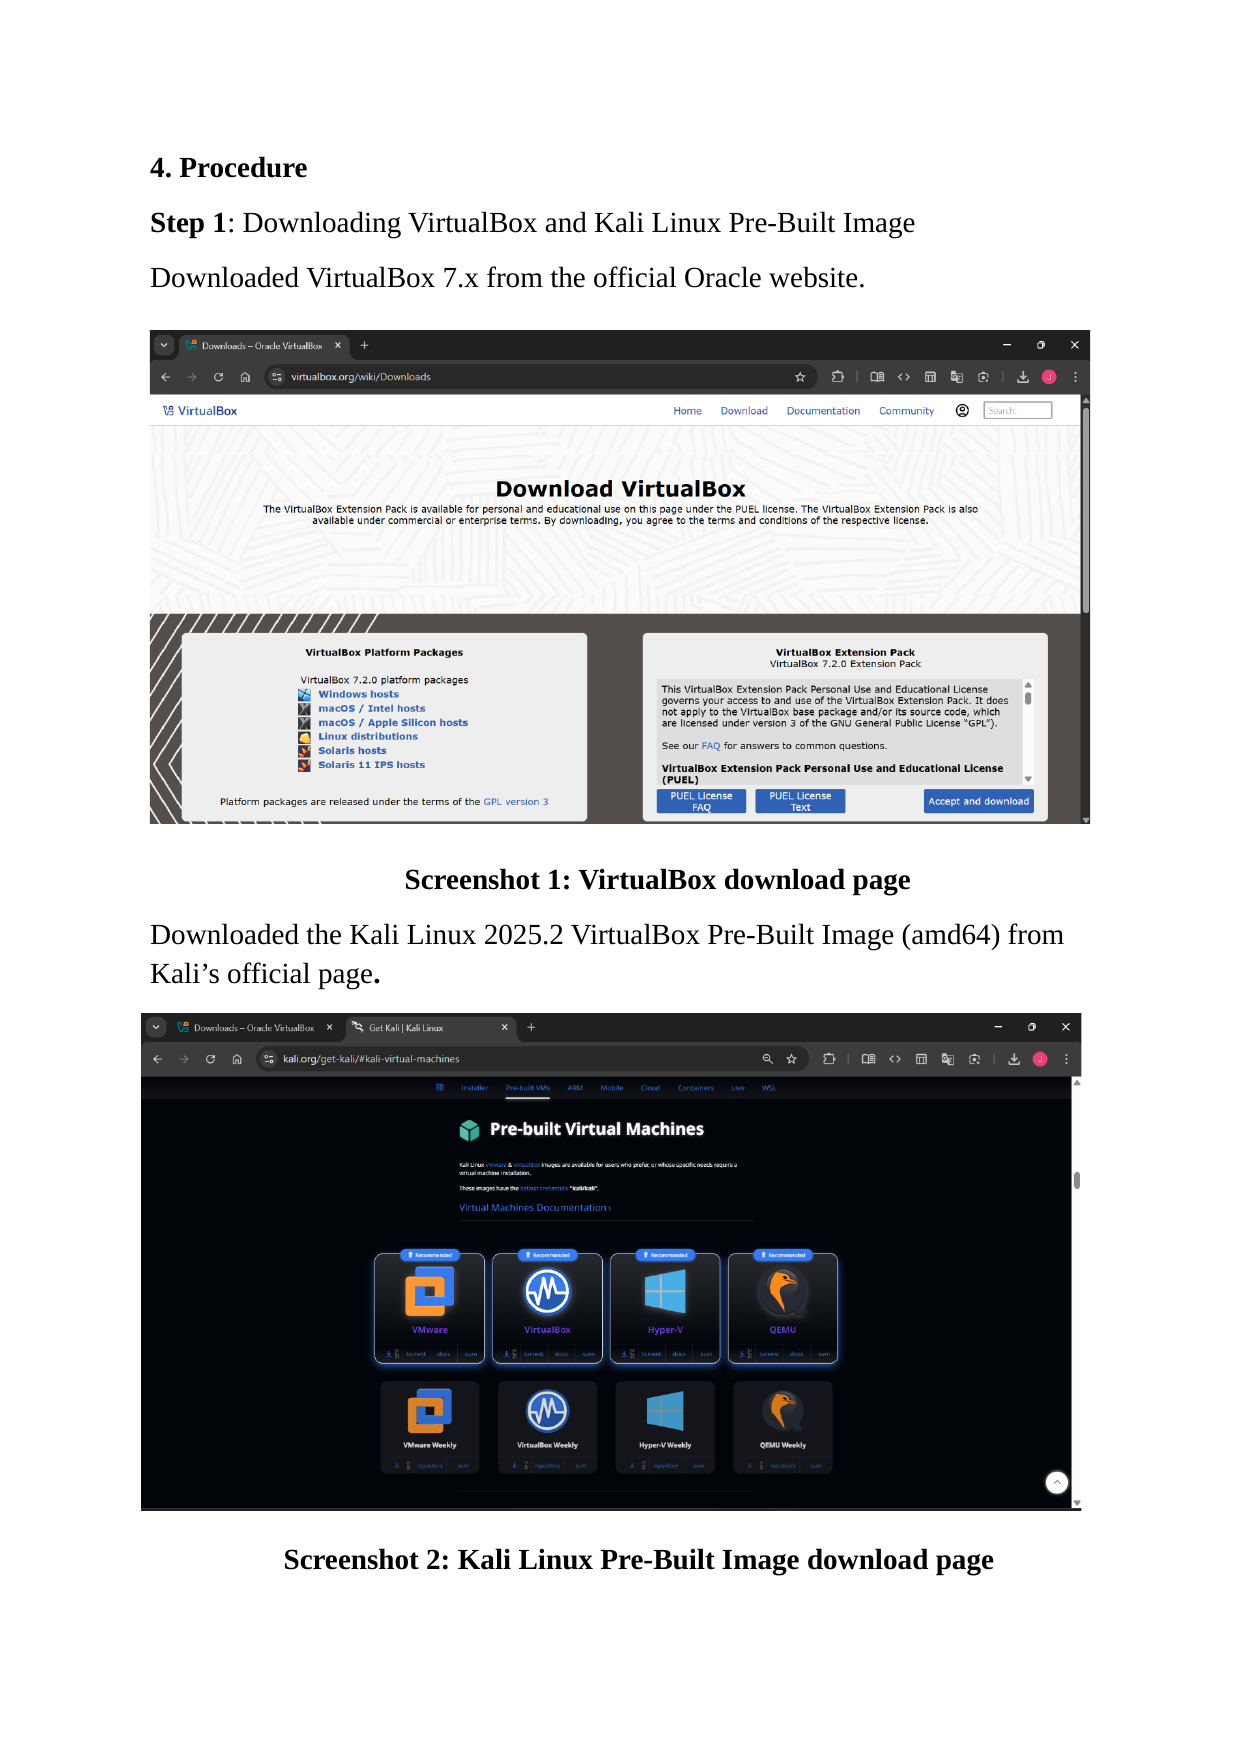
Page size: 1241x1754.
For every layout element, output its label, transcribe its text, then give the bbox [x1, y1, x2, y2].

text Screenshot 2: Kali Linux Pre-Built Image download page [187, 1542, 1090, 1576]
text Downloaded the Kali Linux 2025.2 VirtualBox Pre-Built Image (amd64) from Kali’s official page. [150, 917, 1090, 989]
list Screenshot 1: VirtualBox download page [225, 862, 1090, 896]
picture [141, 1013, 1082, 1511]
text Downloaded VirtualBox 7.x from the official Oracle website. [150, 260, 1090, 294]
text 4. Procedure [150, 150, 1090, 183]
picture [149, 330, 1091, 824]
text Step 1: Downloading VirtualBox and Kali Linux Pre-Built Image [150, 205, 1090, 239]
